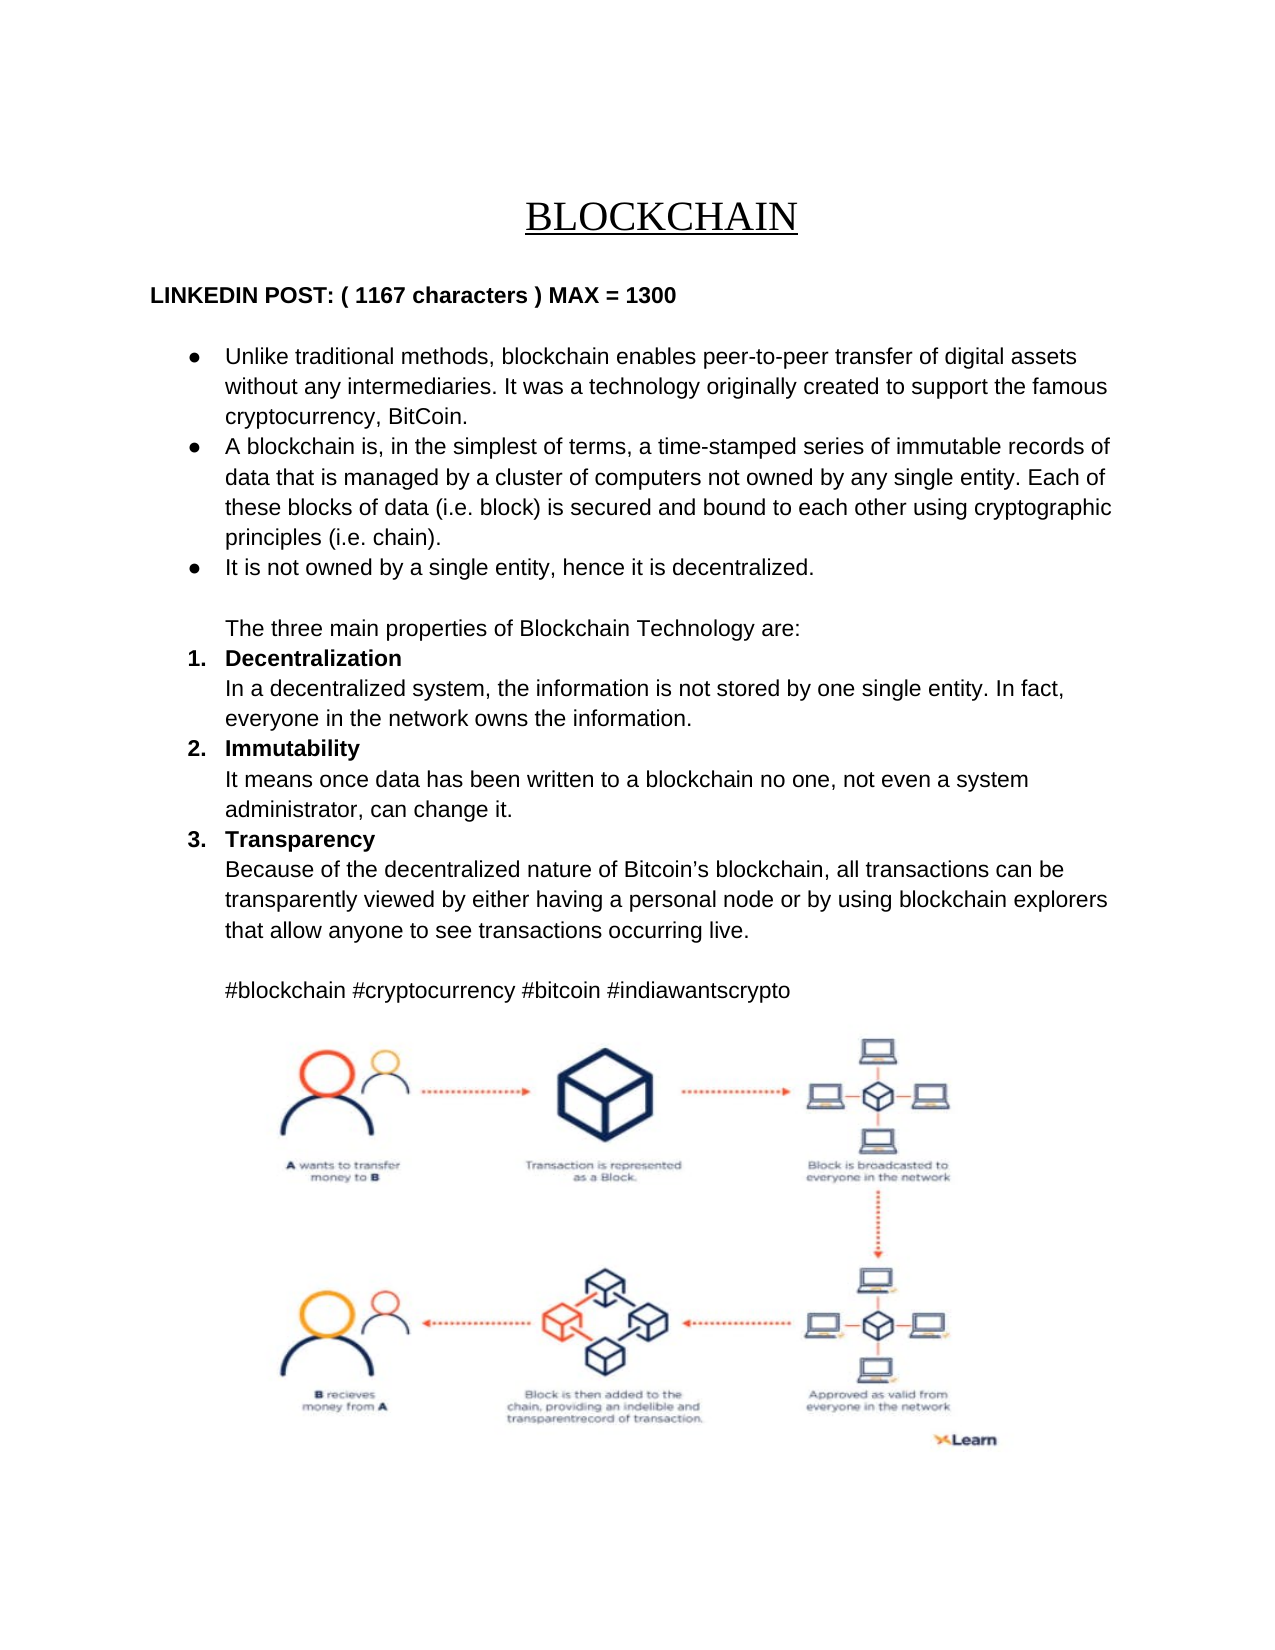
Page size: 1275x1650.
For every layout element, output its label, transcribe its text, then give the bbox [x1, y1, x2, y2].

list A blockchain is, in the simplest of terms, a time-stamped series of immutable records of data that is managed by a cluster of computers not owned by any single entity. Each of these blocks of data (i.e. block) is secured and bound to each other using cryptographic principles (i.e. chain). [187, 433, 1125, 550]
list It is not owned by a single entity, hence it is decentralized. [187, 554, 1125, 581]
text It means once data has been written to a blockchain no one, not even a system administrator, can change it. [225, 766, 1125, 822]
text In a decentralized system, the information is not stored by one single entity. In fact, everyone in the network owns the information. [225, 675, 1125, 732]
subtitle BLOCKCHAIN [525, 192, 1125, 239]
text The three main properties of Blockchain Technology are: [150, 614, 1125, 641]
text LINKEDIN POST: ( 1167 characters ) MAX = 1300 [150, 282, 1125, 309]
text #blockchain #cryptocurrency #bitcoin #indiawantscrypto [225, 977, 1125, 1003]
list Transparency [187, 826, 1125, 852]
text Because of the decentralized nature of Bitcoin’s blockchain, all transactions can be transparently viewed by either having a personal node or by using blockchain explorers that allow anyone to see transactions occurring live. [225, 856, 1125, 943]
list Decentralization [187, 645, 1125, 671]
list Unlike traditional methods, blockchain enables peer-to-peer transfer of digital assets without any intermediaries. It was a technology originally created to support the famous cryptocurrency, BitCoin. [187, 343, 1125, 429]
list Immutability [187, 735, 1125, 762]
picture [225, 1007, 1050, 1453]
